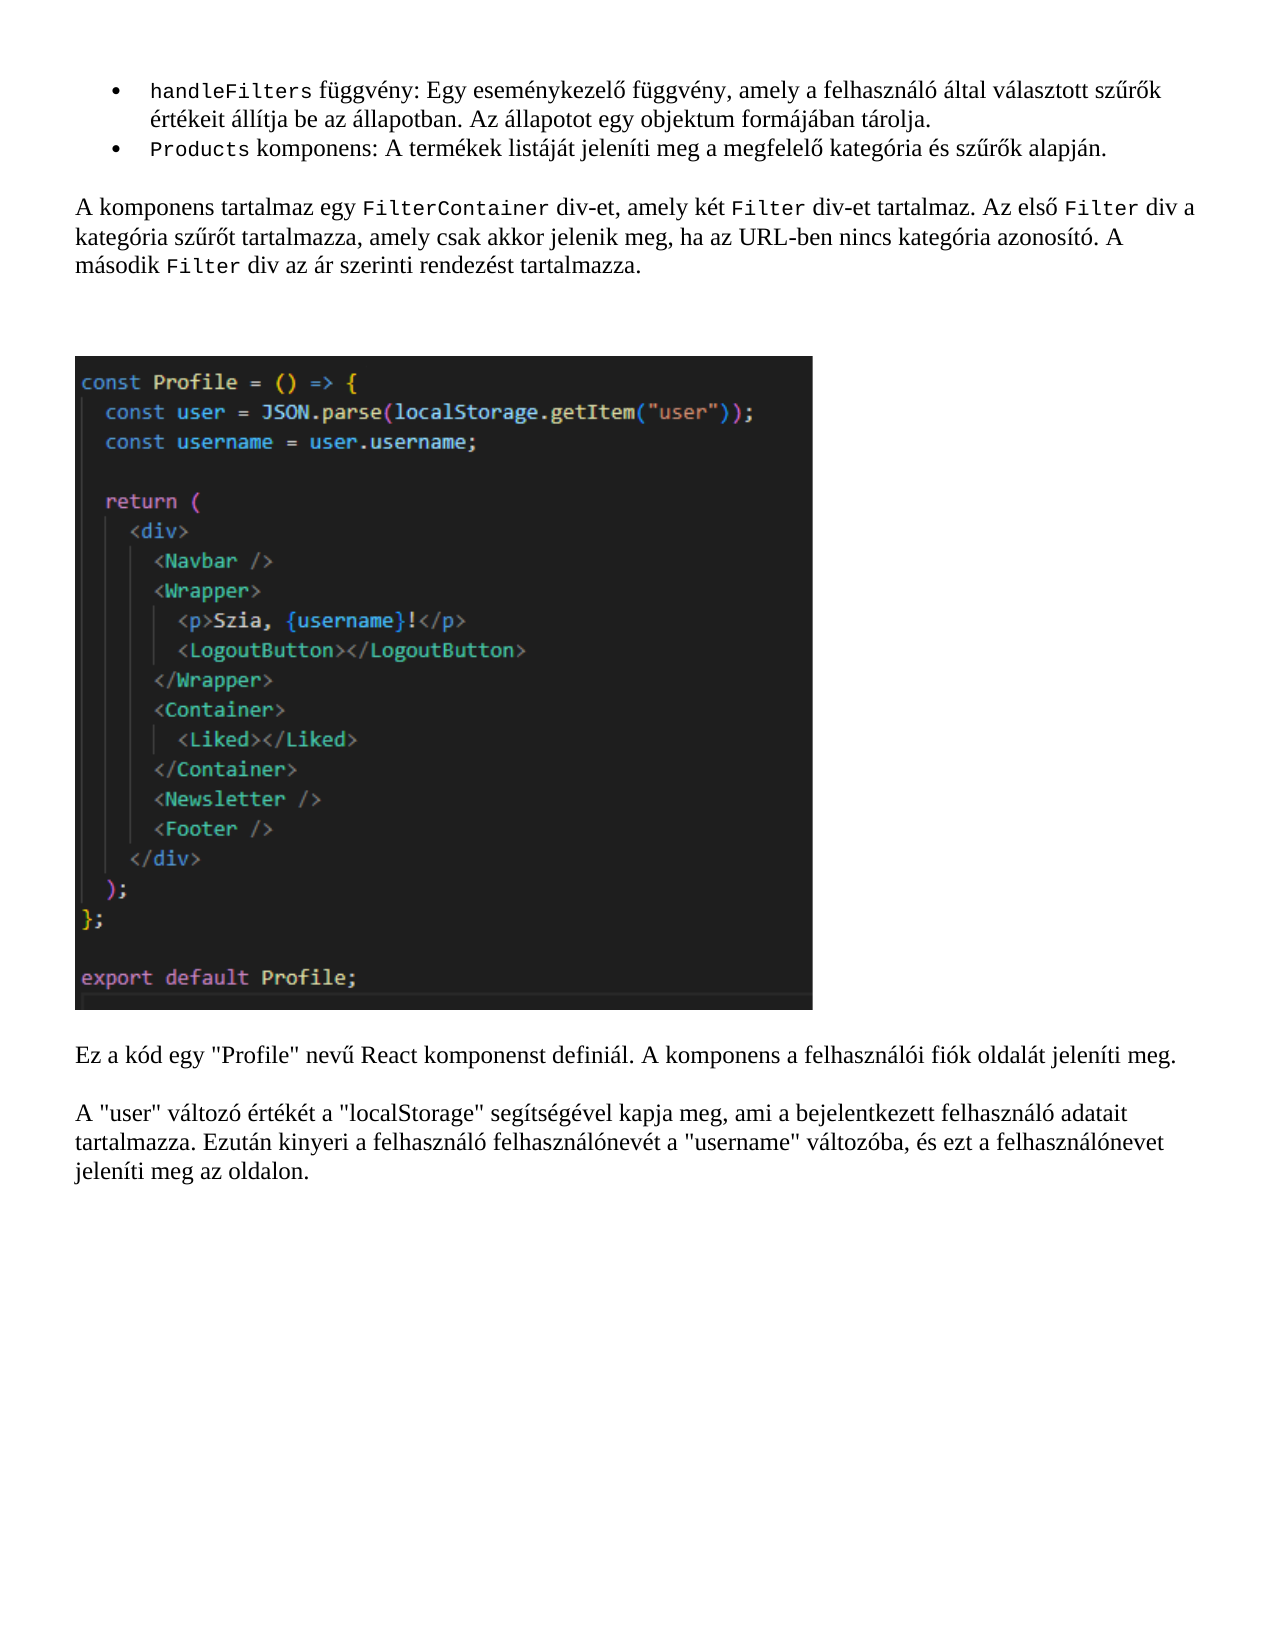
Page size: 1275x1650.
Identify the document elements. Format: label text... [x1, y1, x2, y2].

text A komponens tartalmaz egy FilterContainer div-et, amely két Filter div-et tartalmaz. Az első Filter div a kategória szűrőt tartalmazza, amely csak akkor jelenik meg, ha az URL-ben nincs kategória azonosító. A második Filter div az ár szerinti rendezést tartalmazza. [75, 192, 1200, 280]
list handleFilters függvény: Egy eseménykezelő függvény, amely a felhasználó által választott szűrők értékeit állítja be az állapotban. Az állapotot egy objektum formájában tárolja. [112, 75, 1200, 133]
text Ez a kód egy "Profile" nevű React komponenst definiál. A komponens a felhasználói fiók oldalát jeleníti meg. [75, 1041, 1200, 1069]
picture [75, 356, 813, 1010]
text A "user" változó értékét a "localStorage" segítségével kapja meg, ami a bejelentkezett felhasználó adatait tartalmazza. Ezután kinyeri a felhasználó felhasználónevét a "username" változóba, és ezt a felhasználónevet jeleníti meg az oldalon. [75, 1098, 1200, 1185]
list Products komponens: A termékek listáját jeleníti meg a megfelelő kategória és szűrők alapján. [112, 133, 1200, 163]
